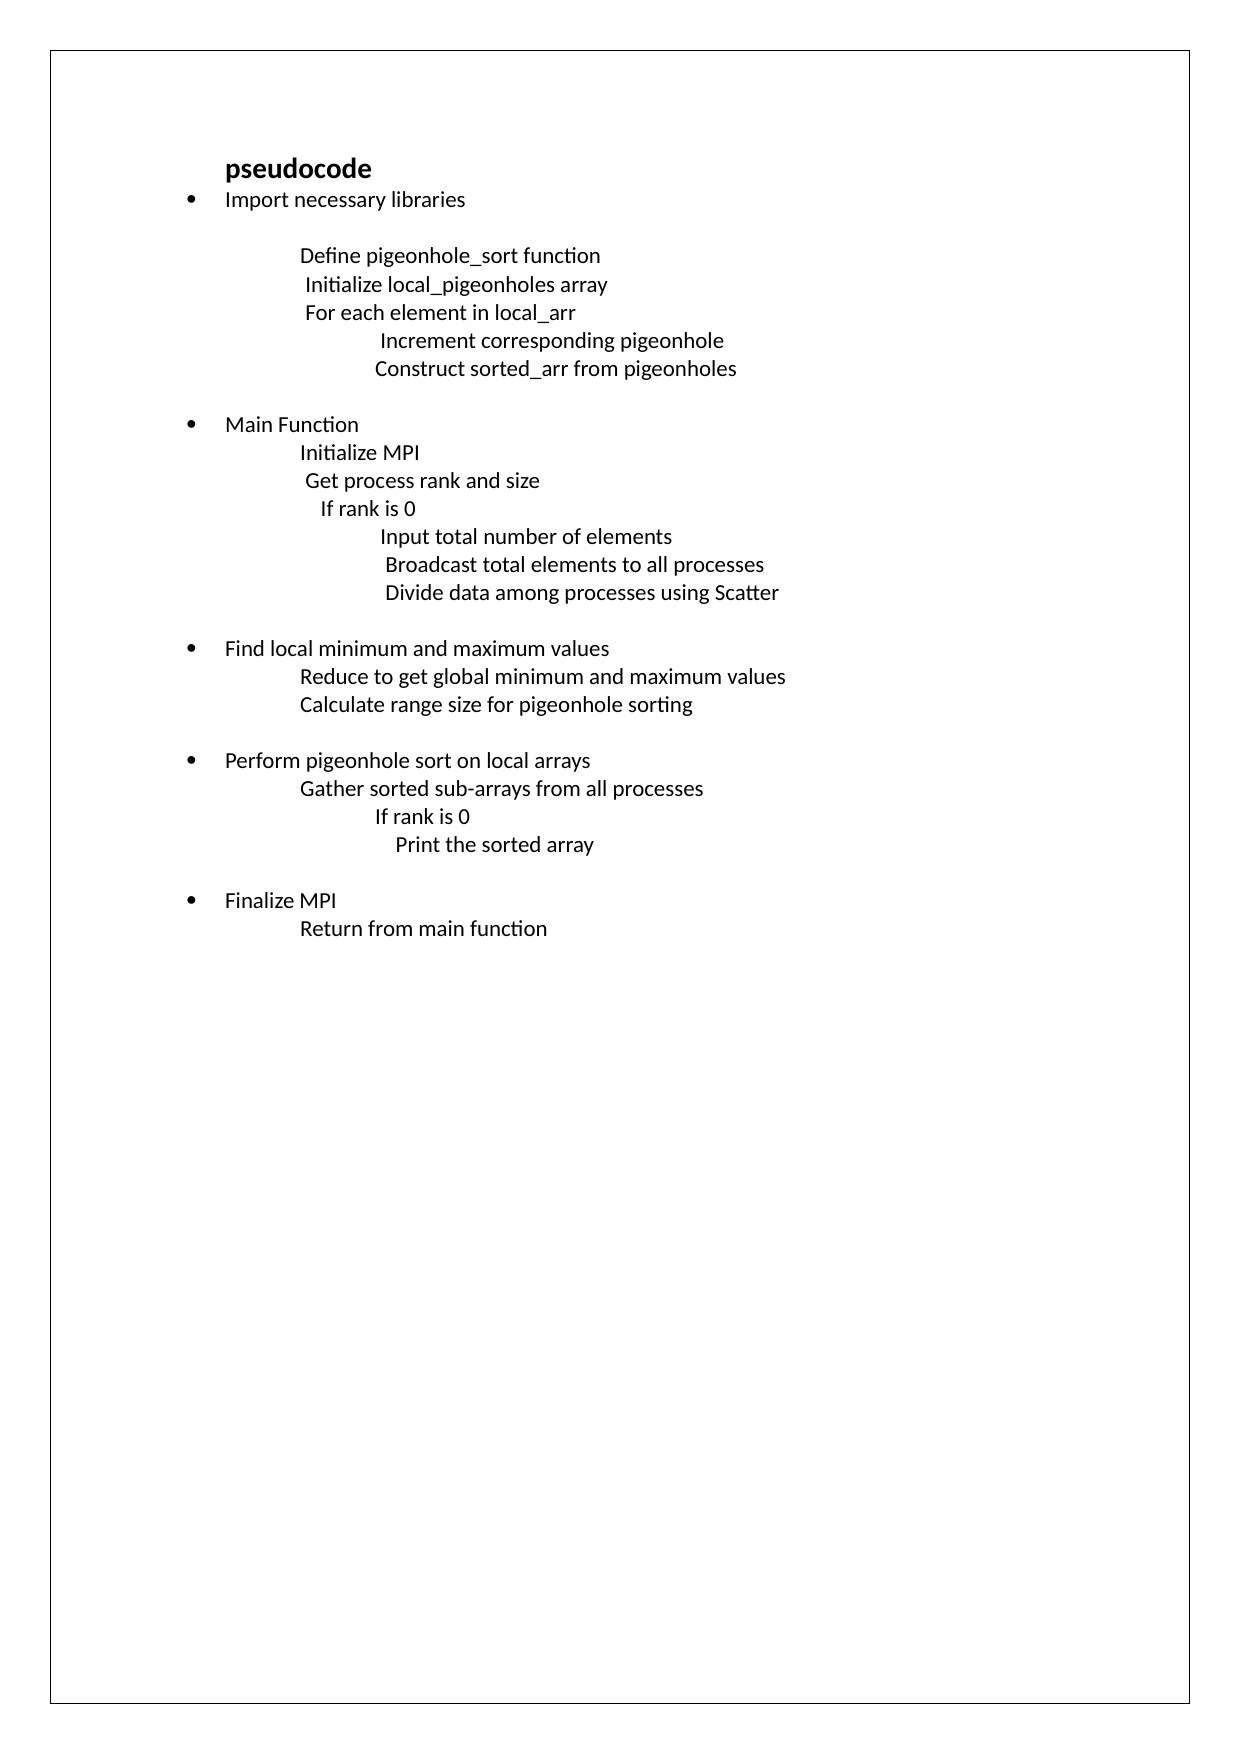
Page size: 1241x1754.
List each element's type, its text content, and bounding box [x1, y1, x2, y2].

text If rank is 0 [150, 802, 1090, 830]
text pseudocode [150, 150, 1090, 186]
text Calculate range size for pigeonhole sorting [150, 690, 1090, 718]
list Import necessary libraries [187, 186, 1090, 214]
text Return from main function [225, 914, 1090, 942]
text For each element in local_arr [150, 298, 1090, 326]
text Reduce to get global minimum and maximum values [150, 662, 1090, 690]
text Gather sorted sub-arrays from all processes [150, 774, 1090, 802]
text Construct sorted_arr from pigeonholes [150, 354, 1090, 382]
text If rank is 0 [225, 494, 1090, 522]
text Increment corresponding pigeonhole [150, 326, 1090, 354]
list Finalize MPI [187, 886, 1090, 914]
text Broadcast total elements to all processes [150, 550, 1090, 578]
text Divide data among processes using Scatter [150, 578, 1090, 606]
list Find local minimum and maximum values [187, 634, 1090, 662]
text Initialize local_pigeonholes array [150, 270, 1090, 298]
text Get process rank and size [150, 466, 1090, 494]
text Define pigeonhole_sort function [225, 242, 1090, 270]
list Main Function [187, 410, 1090, 438]
list Perform pigeonhole sort on local arrays [187, 746, 1090, 774]
text Initialize MPI [150, 438, 1090, 466]
text Input total number of elements [150, 522, 1090, 550]
text Print the sorted array [150, 830, 1090, 858]
